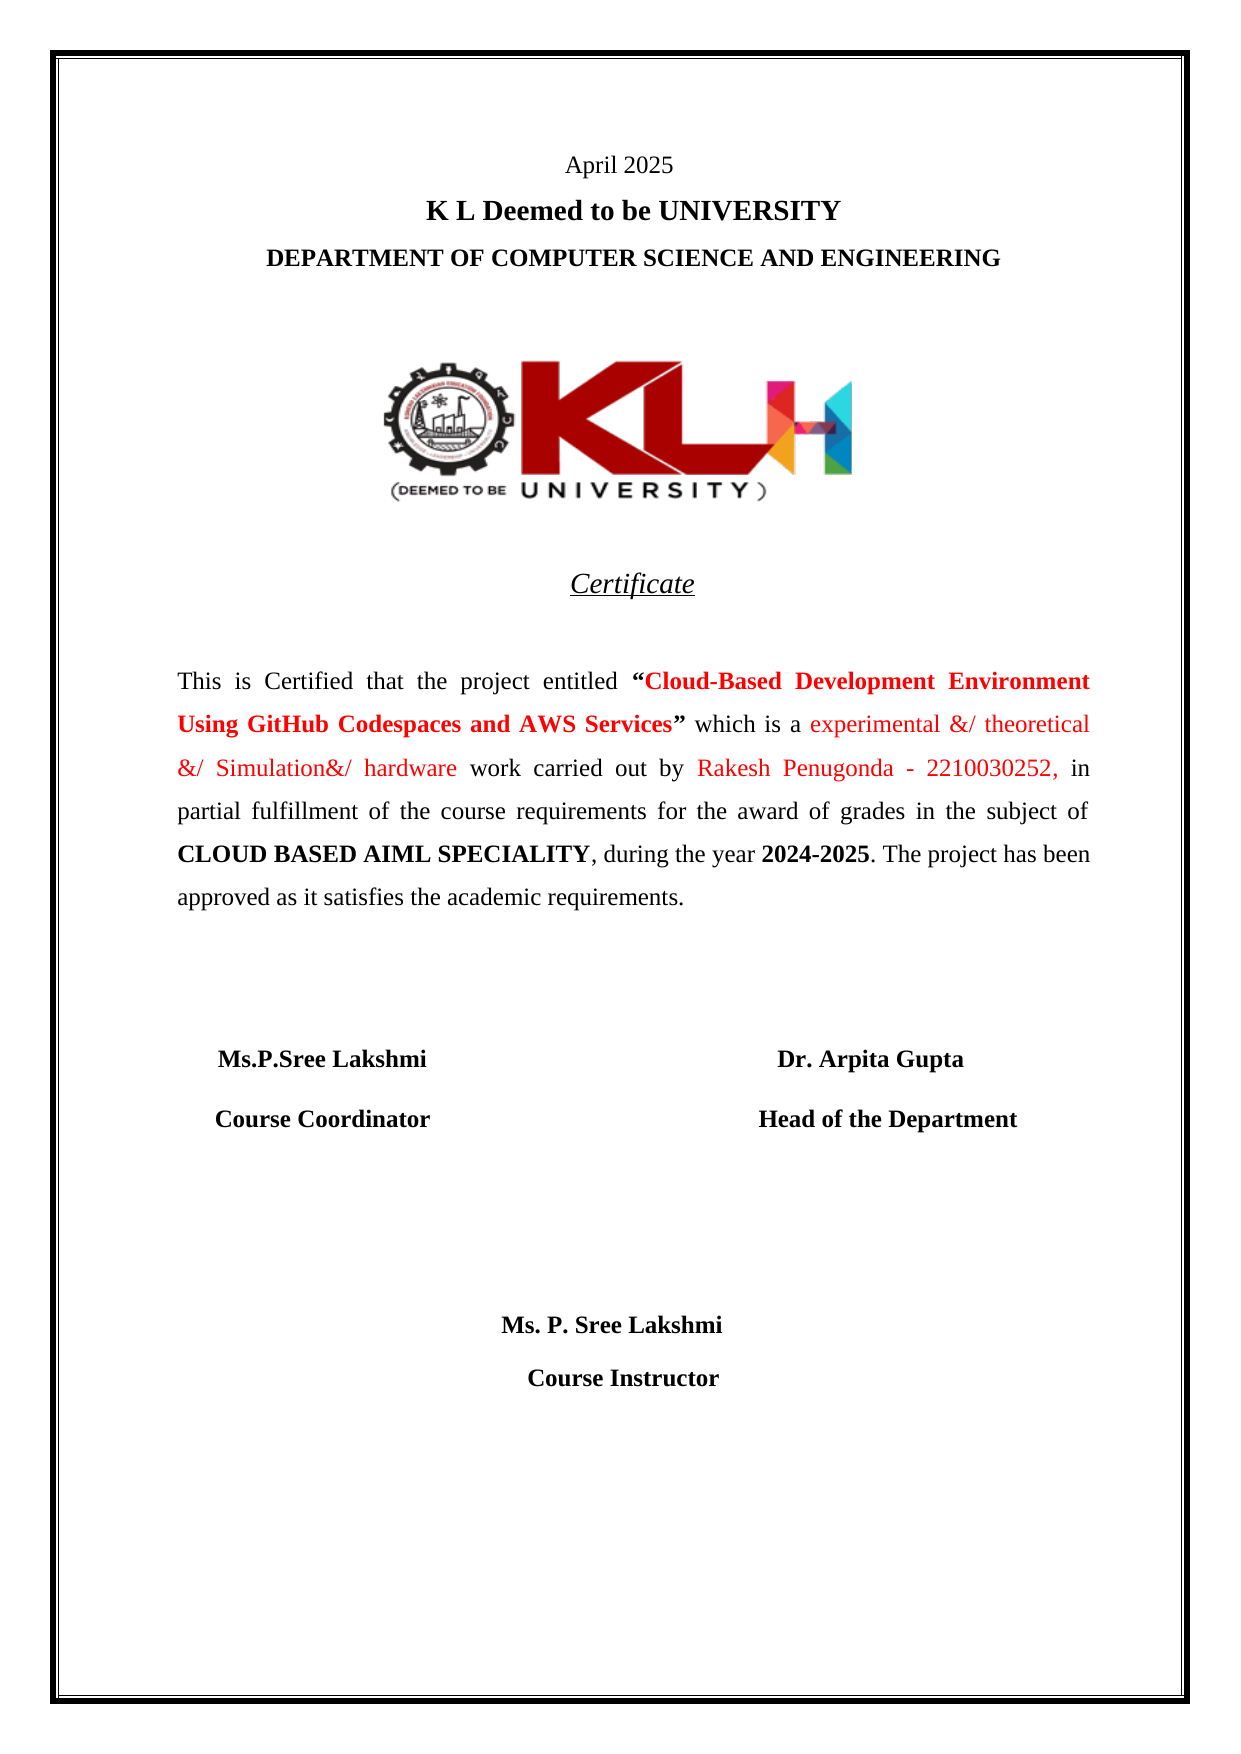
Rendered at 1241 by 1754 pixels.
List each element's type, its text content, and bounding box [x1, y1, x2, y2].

text K L Deemed to be UNIVERSITY [177, 193, 1090, 227]
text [177, 243, 1090, 272]
text Ms. P. Sree Lakshmi [177, 1310, 1090, 1339]
text April 2025 [477, 150, 1090, 179]
text Course Instructor [177, 1363, 1090, 1392]
picture [377, 353, 865, 507]
text Course Coordinator Head of the Department [177, 1104, 1090, 1133]
text Certificate [177, 566, 1090, 599]
text This is Certified that the project entitled “Cloud-Based Development Environment Using GitHub Codespaces and AWS Services” which is a experimental &/ theoretical &/ Simulation&/ hardware work carried out by Rakesh Penugonda - 2210030252, in partial fulfillment of the course requirements for the award of grades in the subject of CLOUD BASED AIML SPECIALITY, during the year 2024-2025. The project has been approved as it satisfies the academic requirements. [177, 666, 1090, 911]
text Ms.P.Sree Lakshmi Dr. Arpita Gupta [177, 1044, 1090, 1073]
